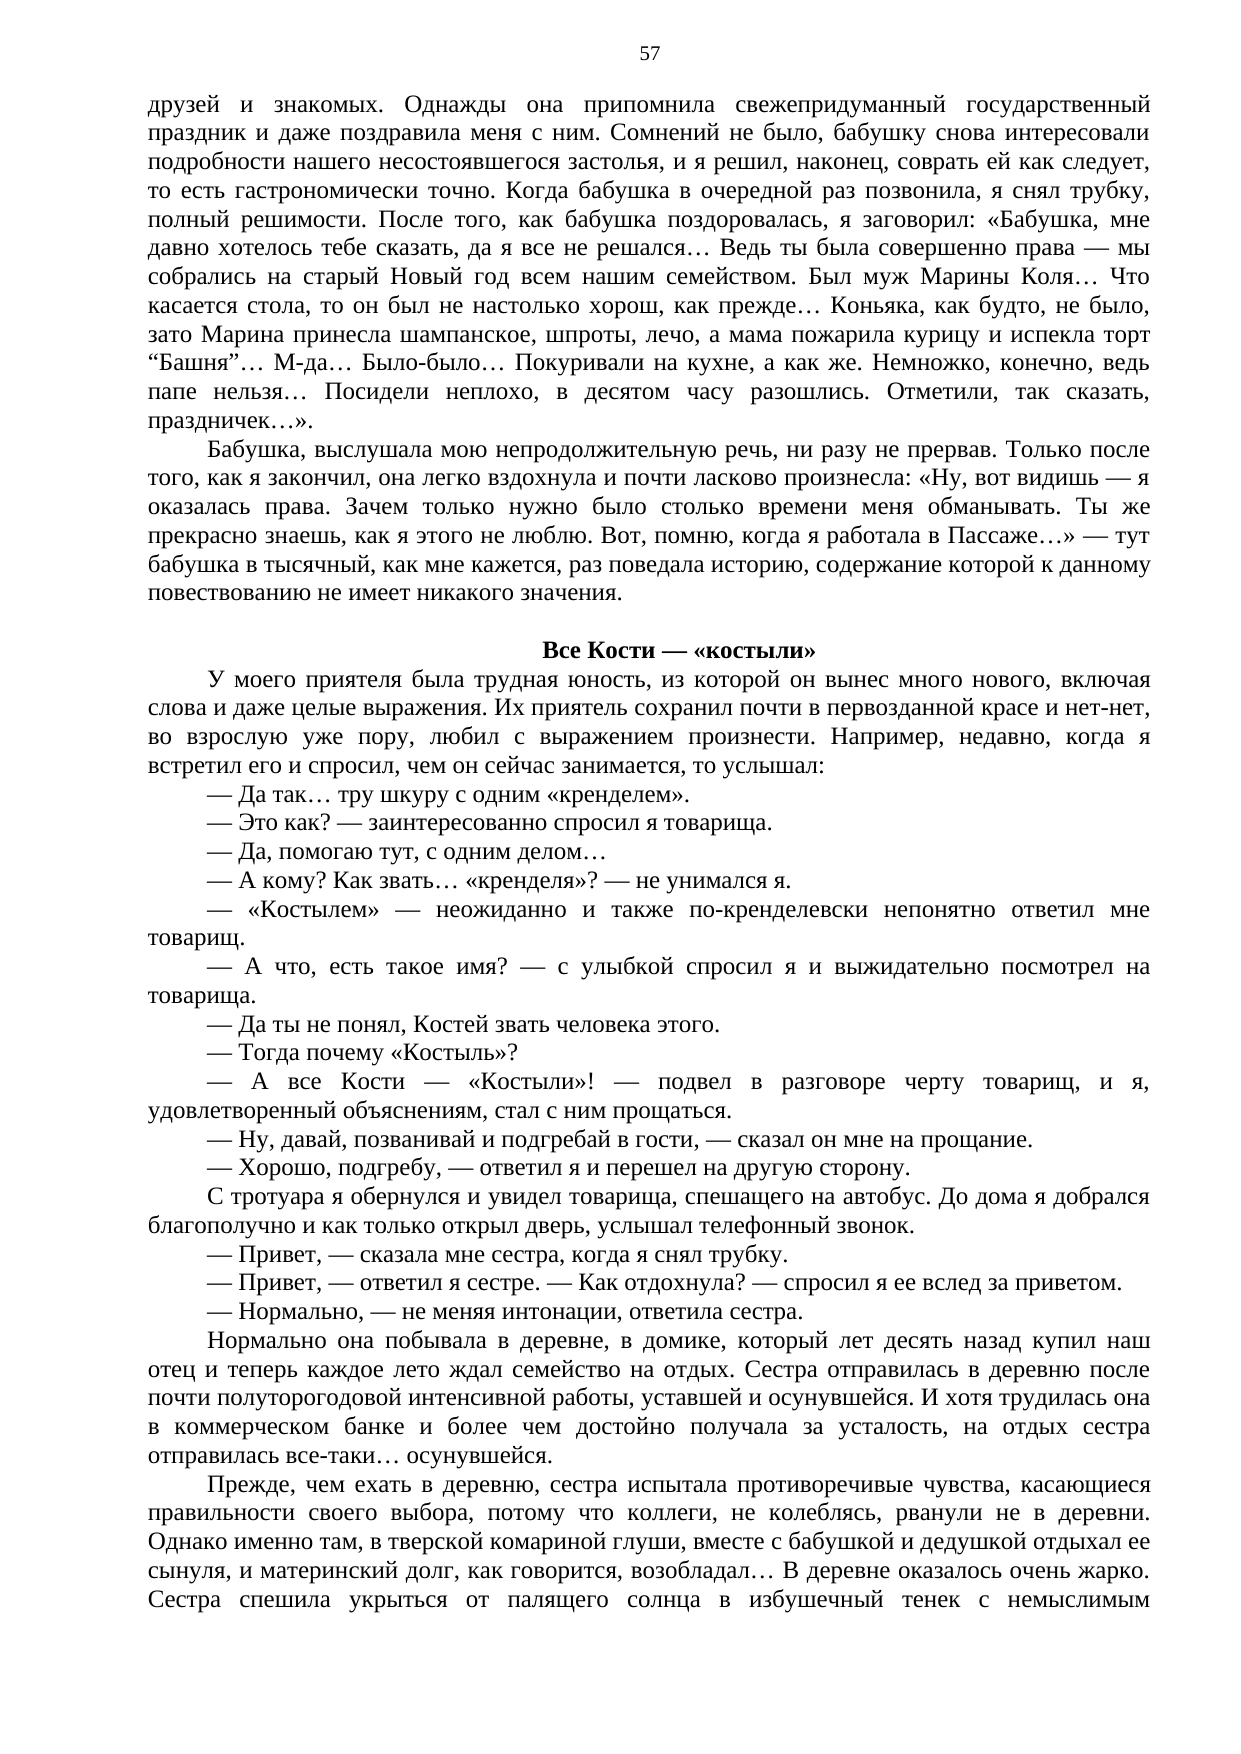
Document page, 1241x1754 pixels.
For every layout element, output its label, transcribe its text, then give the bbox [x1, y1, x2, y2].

text — Это как? — заинтересованно спросил я товарища. [148, 807, 1152, 836]
text — Ну, давай, позванивай и подгребай в гости, — сказал он мне на прощание. [148, 1124, 1152, 1152]
text — Да, помогаю тут, с одним делом… [148, 836, 1152, 865]
text — «Костылем» — неожиданно и также по-кренделевски непонятно ответил мне товарищ. [148, 894, 1152, 951]
text — А все Кости — «Костыли»! — подвел в разговоре черту товарищ, и я, удовлетворенный объяснениям, стал с ним прощаться. [148, 1066, 1152, 1124]
text — Тогда почему «Костыль»? [148, 1037, 1152, 1066]
text У моего приятеля была трудная юность, из которой он вынес много нового, включая слова и даже целые выражения. Их приятель сохранил почти в первозданной красе и нет-нет, во взрослую уже пору, любил с выражением произнести. Например, недавно, когда я встретил его и спросил, чем он сейчас занимается, то услышал: [148, 664, 1152, 779]
text Все Кости — «костыли» [148, 635, 1152, 664]
text — Нормально, — не меняя интонации, ответила сестра. [148, 1296, 1152, 1325]
text Нормально она побывала в деревне, в домике, который лет десять назад купил наш отец и теперь каждое лето ждал семейство на отдых. Сестра отправилась в деревню после почти полуторогодовой интенсивной работы, уставшей и осунувшейся. И хотя трудилась она в коммерческом банке и более чем достойно получала за усталость, на отдых сестра отправилась все-таки… осунувшейся. [148, 1325, 1152, 1469]
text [148, 1469, 1152, 1612]
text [148, 89, 1152, 434]
text — Привет, — ответил я сестре. — Как отдохнула? — спросил я ее вслед за приветом. [148, 1267, 1152, 1296]
text Бабушка, выслушала мою непродолжительную речь, ни разу не прервав. Только после того, как я закончил, она легко вздохнула и почти ласково произнесла: «Ну, вот видишь — я оказалась права. Зачем только нужно было столько времени меня обманывать. Ты же прекрасно знаешь, как я этого не люблю. Вот, помню, когда я работала в Пассаже…» — тут бабушка в тысячный, как мне кажется, раз поведала историю, содержание которой к данному повествованию не имеет никакого значения. [148, 434, 1152, 606]
text — Да так… тру шкуру с одним «кренделем». [148, 779, 1152, 807]
text — Хорошо, подгребу, — ответил я и перешел на другую сторону. [148, 1152, 1152, 1181]
text — А что, есть такое имя? — с улыбкой спросил я и выжидательно посмотрел на товарища. [148, 951, 1152, 1009]
text — Да ты не понял, Костей звать человека этого. [148, 1009, 1152, 1037]
text — Привет, — сказала мне сестра, когда я снял трубку. [148, 1239, 1152, 1267]
text — А кому? Как звать… «кренделя»? — не унимался я. [148, 865, 1152, 894]
text С тротуара я обернулся и увидел товарища, спешащего на автобус. До дома я добрался благополучно и как только открыл дверь, услышал телефонный звонок. [148, 1181, 1152, 1239]
